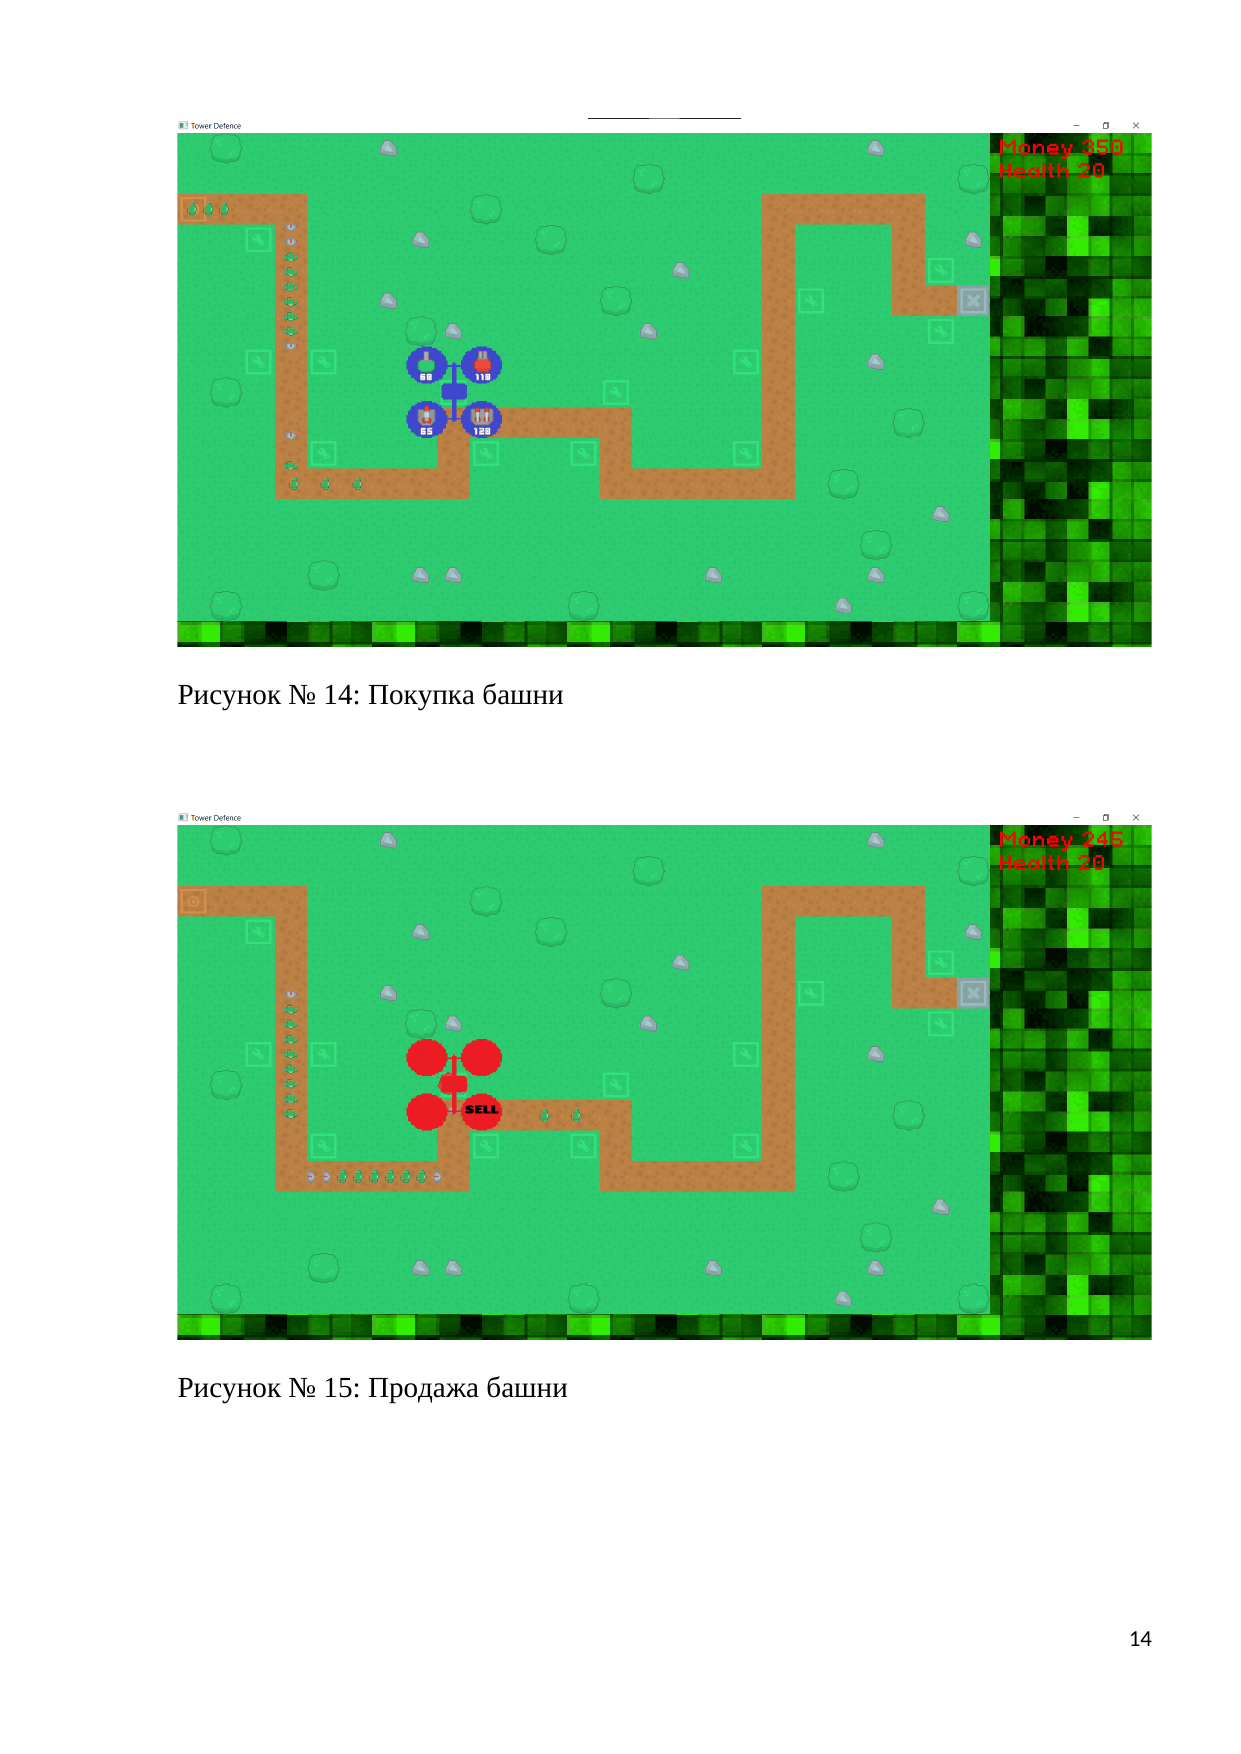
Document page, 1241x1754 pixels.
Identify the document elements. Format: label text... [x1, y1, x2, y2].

picture [177, 811, 1152, 1340]
text Рисунок № 15: Продажа башни [177, 1370, 1152, 1403]
text Рисунок № 14: Покупка башни [177, 677, 1152, 711]
picture [177, 118, 1152, 647]
